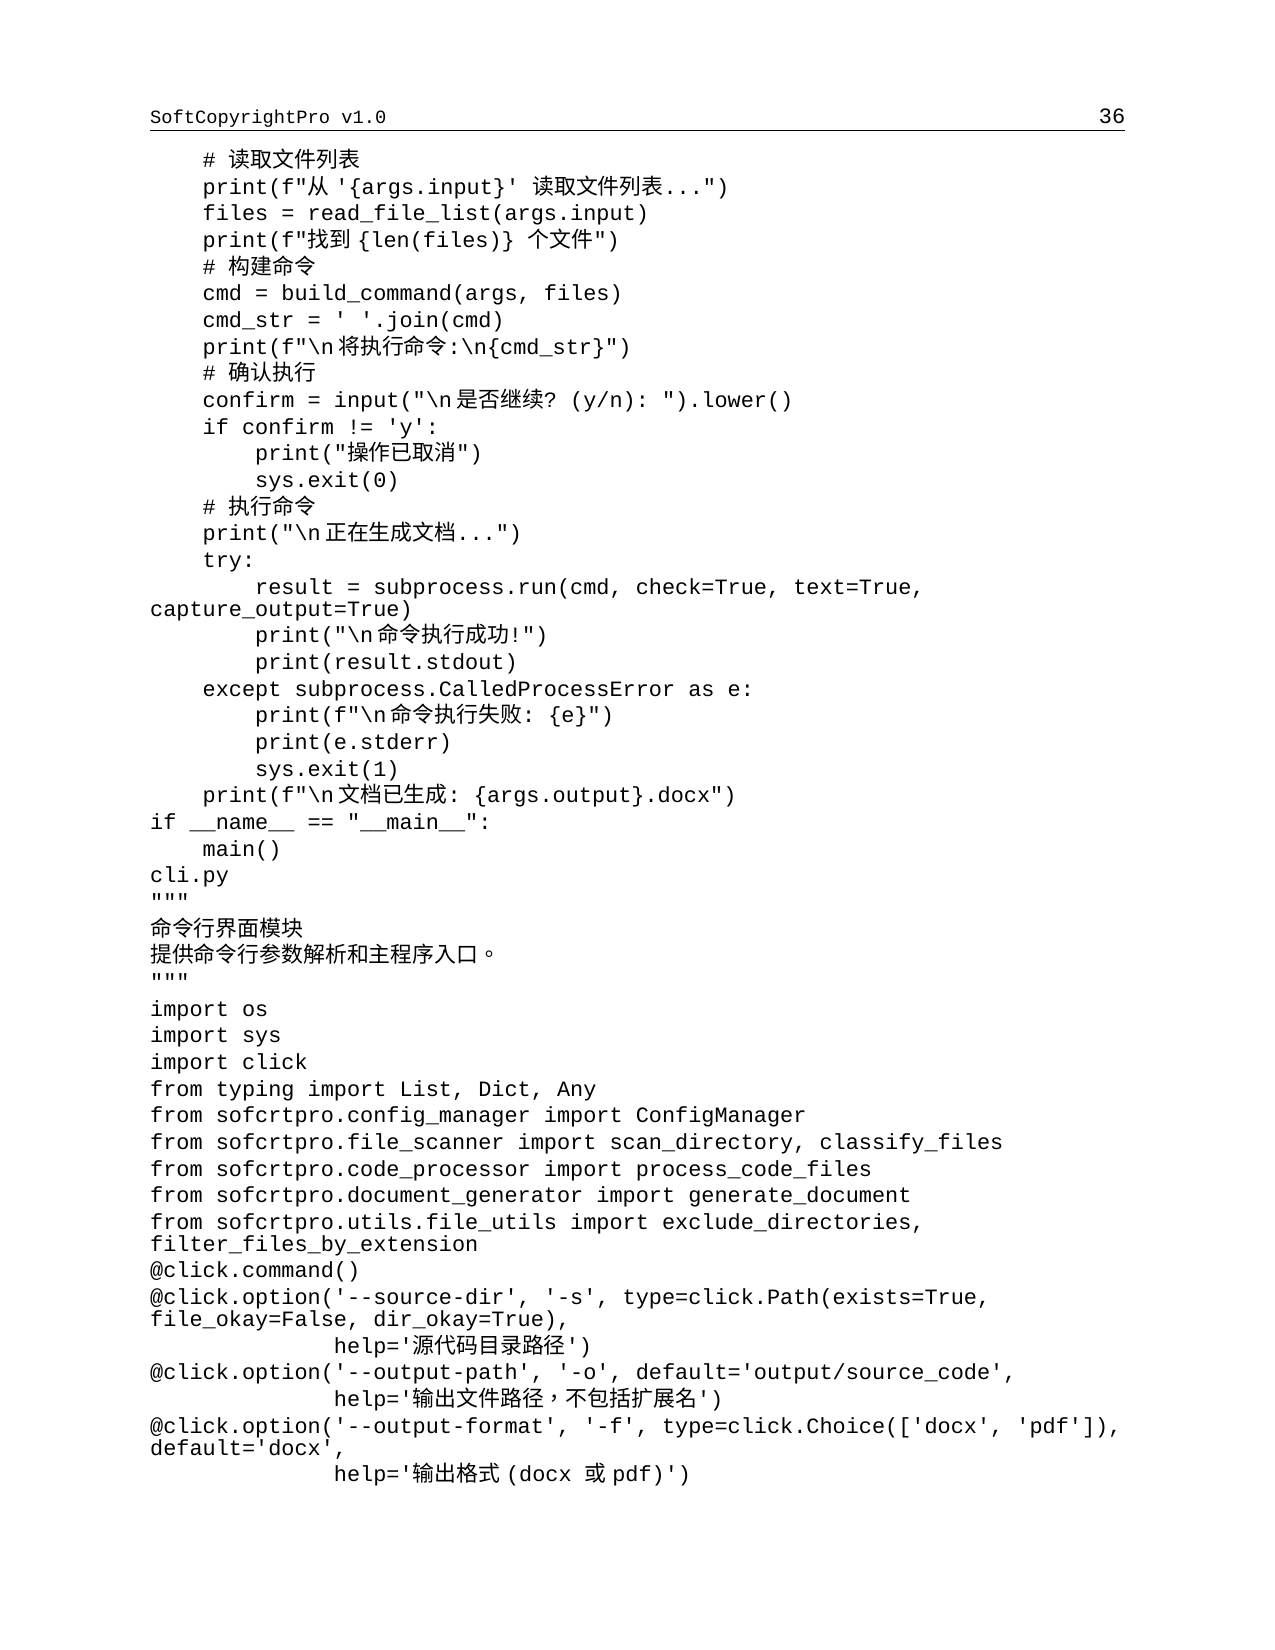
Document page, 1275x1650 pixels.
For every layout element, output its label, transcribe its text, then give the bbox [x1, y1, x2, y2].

text # 确认执行 [150, 363, 1125, 385]
text import sys [150, 1025, 1125, 1047]
text print("\n命令执行成功!") [150, 625, 1125, 647]
text from sofcrtpro.document_generator import generate_document [150, 1185, 1125, 1207]
text from sofcrtpro.config_manager import ConfigManager [150, 1105, 1125, 1127]
text from sofcrtpro.utils.file_utils import exclude_directories, filter_files_by_extension [150, 1212, 1125, 1256]
text @click.command() [150, 1260, 1125, 1282]
text 提供命令行参数解析和主程序入口。 [150, 945, 1125, 967]
text print(f"\n将执行命令:\n{cmd_str}") [150, 337, 1125, 358]
text print(e.stderr) [150, 732, 1125, 754]
text confirm = input("\n是否继续? (y/n): ").lower() [150, 390, 1125, 412]
text result = subprocess.run(cmd, check=True, text=True, capture_output=True) [150, 577, 1125, 620]
text except subprocess.CalledProcessError as e: [150, 678, 1125, 700]
text try: [150, 550, 1125, 572]
text help='源代码目录路径') [150, 1336, 1125, 1357]
text # 构建命令 [150, 257, 1125, 278]
text print(f"找到 {len(files)} 个文件") [150, 230, 1125, 252]
text """ [150, 972, 1125, 994]
text cmd_str = ' '.join(cmd) [150, 310, 1125, 332]
text help='输出文件路径，不包括扩展名') [150, 1389, 1125, 1411]
text @click.option('--source-dir', '-s', type=click.Path(exists=True, file_okay=False, dir_okay=True), [150, 1287, 1125, 1331]
text @click.option('--output-path', '-o', default='output/source_code', [150, 1362, 1125, 1384]
text sys.exit(1) [150, 758, 1125, 780]
text import click [150, 1052, 1125, 1074]
text print(f"从 '{args.input}' 读取文件列表...") [150, 177, 1125, 198]
text if __name__ == "__main__": [150, 812, 1125, 834]
text print(f"\n命令执行失败: {e}") [150, 705, 1125, 727]
text cmd = build_command(args, files) [150, 283, 1125, 305]
text from sofcrtpro.code_processor import process_code_files [150, 1158, 1125, 1180]
text files = read_file_list(args.input) [150, 203, 1125, 225]
text print(f"\n文档已生成: {args.output}.docx") [150, 785, 1125, 807]
text main() [150, 838, 1125, 860]
text print("操作已取消") [150, 443, 1125, 465]
text # 读取文件列表 [150, 150, 1125, 172]
text # 执行命令 [150, 497, 1125, 518]
text import os [150, 998, 1125, 1020]
text cli.py [150, 865, 1125, 887]
text @click.option('--output-format', '-f', type=click.Choice(['docx', 'pdf']), default='docx', [150, 1416, 1125, 1459]
text help='输出格式 (docx 或 pdf)') [150, 1464, 1125, 1486]
text 命令行界面模块 [150, 918, 1125, 940]
text """ [150, 892, 1125, 914]
text from sofcrtpro.file_scanner import scan_directory, classify_files [150, 1132, 1125, 1154]
text if confirm != 'y': [150, 417, 1125, 438]
text from typing import List, Dict, Any [150, 1078, 1125, 1100]
text print("\n正在生成文档...") [150, 523, 1125, 545]
text print(result.stdout) [150, 652, 1125, 674]
text sys.exit(0) [150, 470, 1125, 492]
